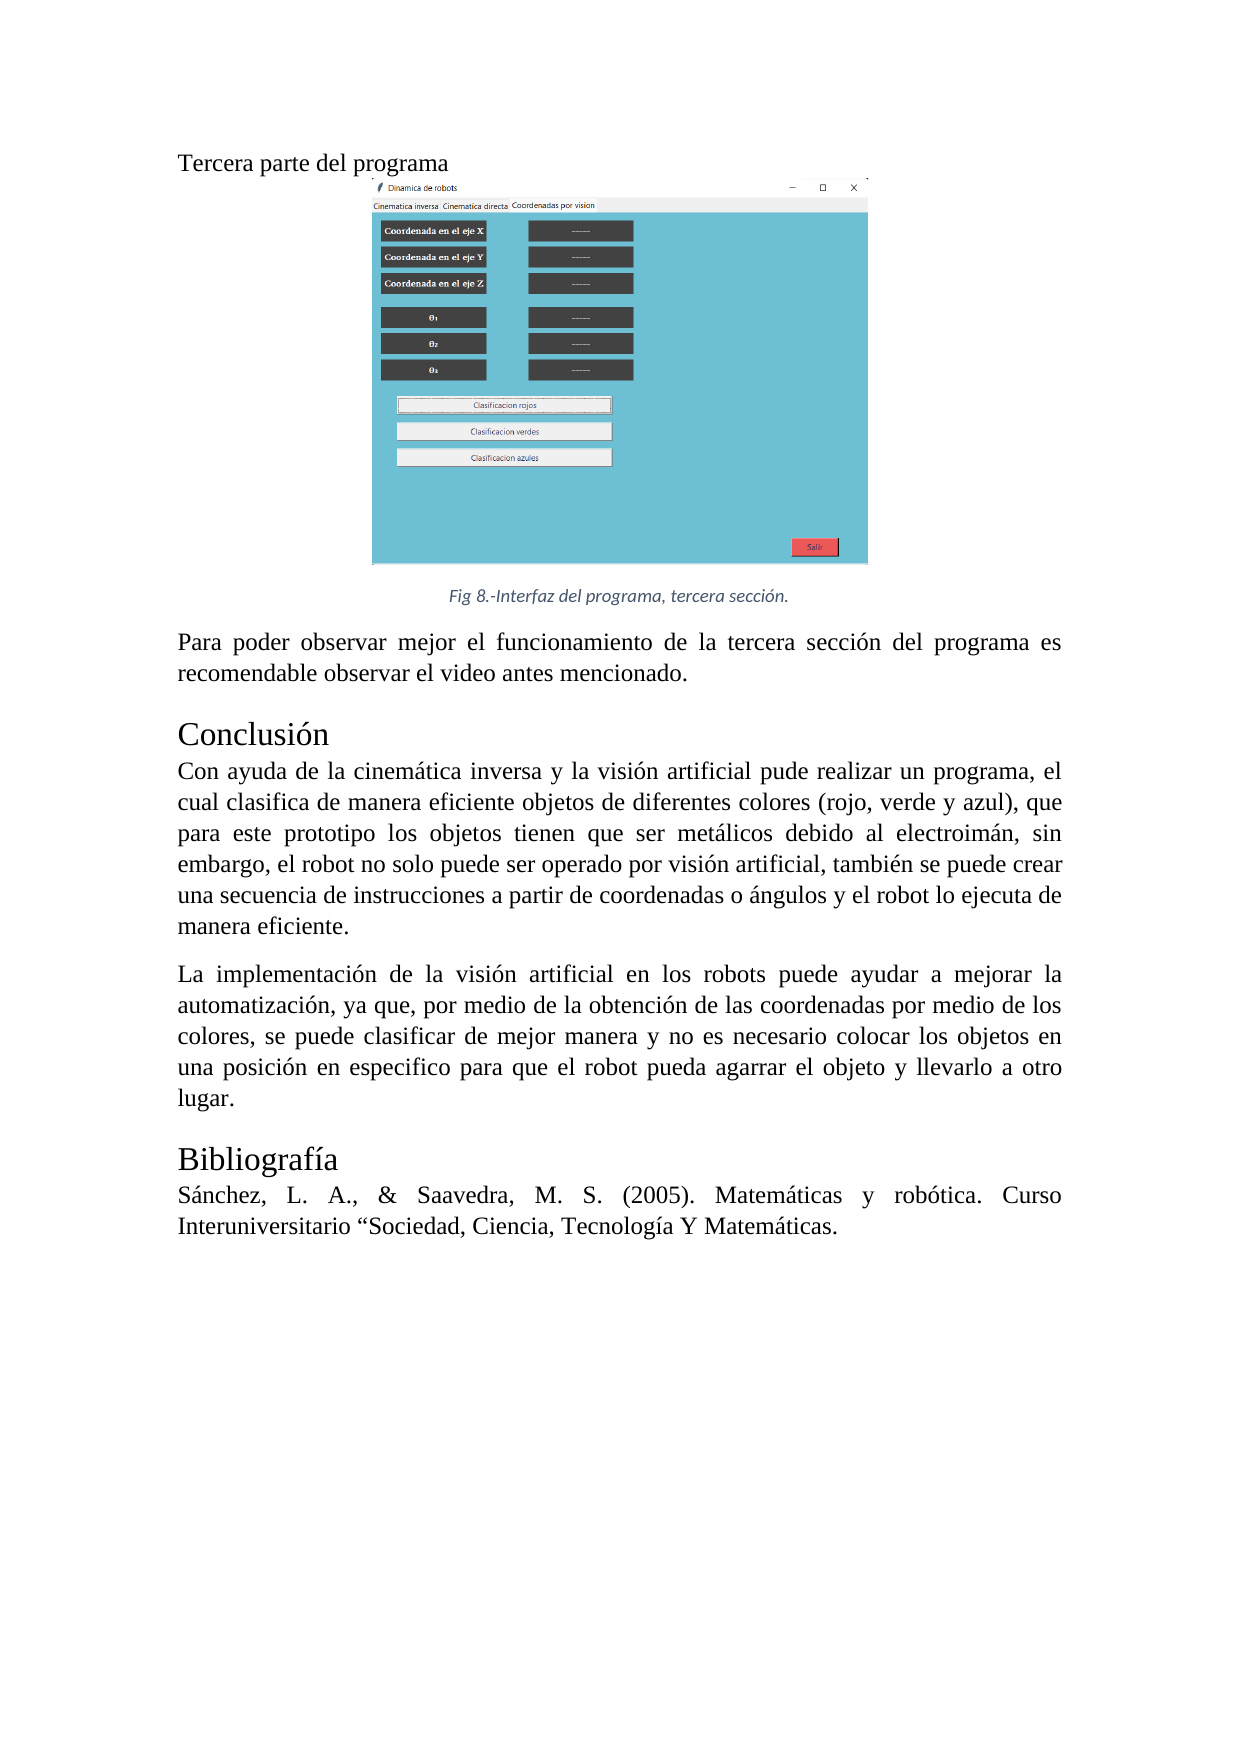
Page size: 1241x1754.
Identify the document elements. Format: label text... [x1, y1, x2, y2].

text Fig 8.-Interfaz del programa, tercera sección. [177, 584, 1063, 607]
text Para poder observar mejor el funcionamiento de la tercera sección del programa es recomendable observar el video antes mencionado. [177, 627, 1063, 687]
picture [372, 178, 869, 565]
text La implementación de la visión artificial en los robots puede ayudar a mejorar la automatización, ya que, por medio de la obtención de las coordenadas por medio de los colores, se puede clasificar de mejor manera y no es necesario colocar los objetos en una posición en especifico para que el robot pueda agarrar el objeto y llevarlo a otro lugar. [177, 959, 1063, 1112]
text Con ayuda de la cinemática inversa y la visión artificial pude realizar un programa, el cual clasifica de manera eficiente objetos de diferentes colores (rojo, verde y azul), que para este prototipo los objetos tienen que ser metálicos debido al electroimán, sin embargo, el robot no solo puede ser operado por visión artificial, también se puede crear una secuencia de instrucciones a partir de coordenadas o ángulos y el robot lo ejecuta de manera eficiente. [177, 756, 1063, 940]
text Sánchez, L. A., & Saavedra, M. S. (2005). Matemáticas y robótica. Curso Interuniversitario “Sociedad, Ciencia, Tecnología Y Matemáticas. [177, 1180, 1063, 1240]
subtitle Conclusión [177, 714, 1063, 753]
subtitle Tercera parte del programa [177, 148, 1063, 176]
subtitle Bibliografía [177, 1139, 1063, 1177]
